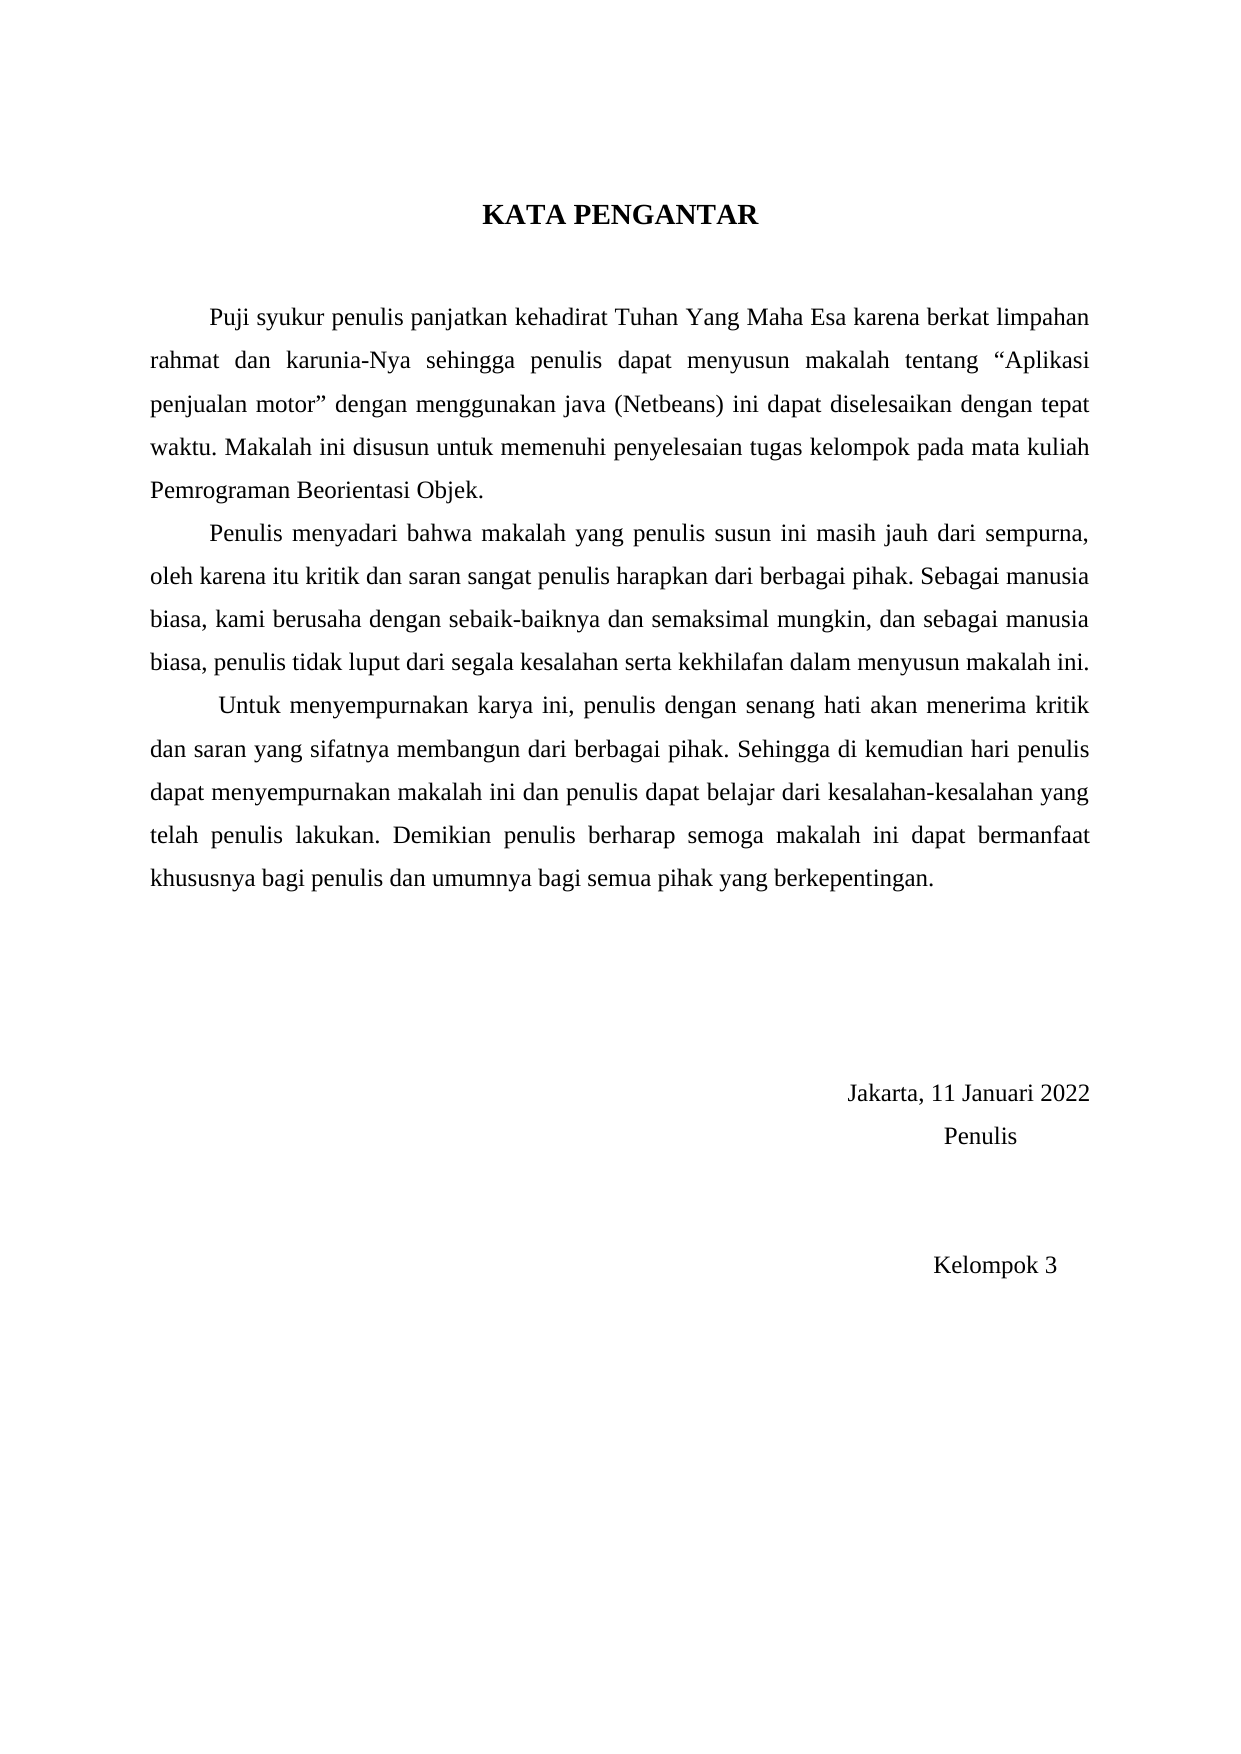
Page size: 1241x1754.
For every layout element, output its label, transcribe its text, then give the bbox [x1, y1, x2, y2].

text KATA PENGANTAR [150, 197, 1090, 230]
text Kelompok 3 [825, 1251, 1090, 1279]
text Jakarta, 11 Januari 2022 [150, 1078, 1090, 1107]
text Untuk menyempurnakan karya ini, penulis dengan senang hati akan menerima kritik dan saran yang sifatnya membangun dari berbagai pihak. Sehingga di kemudian hari penulis dapat menyempurnakan makalah ini dan penulis dapat belajar dari kesalahan-kesalahan yang telah penulis lakukan. Demikian penulis berharap semoga makalah ini dapat bermanfaat khususnya bagi penulis dan umumnya bagi semua pihak yang berkepentingan. [150, 691, 1090, 892]
text Penulis menyadari bahwa makalah yang penulis susun ini masih jauh dari sempurna, oleh karena itu kritik dan saran sangat penulis harapkan dari berbagai pihak. Sebagai manusia biasa, kami berusaha dengan sebaik-baiknya dan semaksimal mungkin, dan sebagai manusia biasa, penulis tidak luput dari segala kesalahan serta kekhilafan dalam menyusun makalah ini. [150, 518, 1090, 676]
text Puji syukur penulis panjatkan kehadirat Tuhan Yang Maha Esa karena berkat limpahan rahmat dan karunia-Nya sehingga penulis dapat menyusun makalah tentang “Aplikasi penjualan motor” dengan menggunakan java (Netbeans) ini dapat diselesaikan dengan tepat waktu. Makalah ini disusun untuk memenuhi penyelesaian tugas kelompok pada mata kuliah Pemrograman Beorientasi Objek. [150, 302, 1090, 504]
text Penulis [900, 1121, 1061, 1150]
